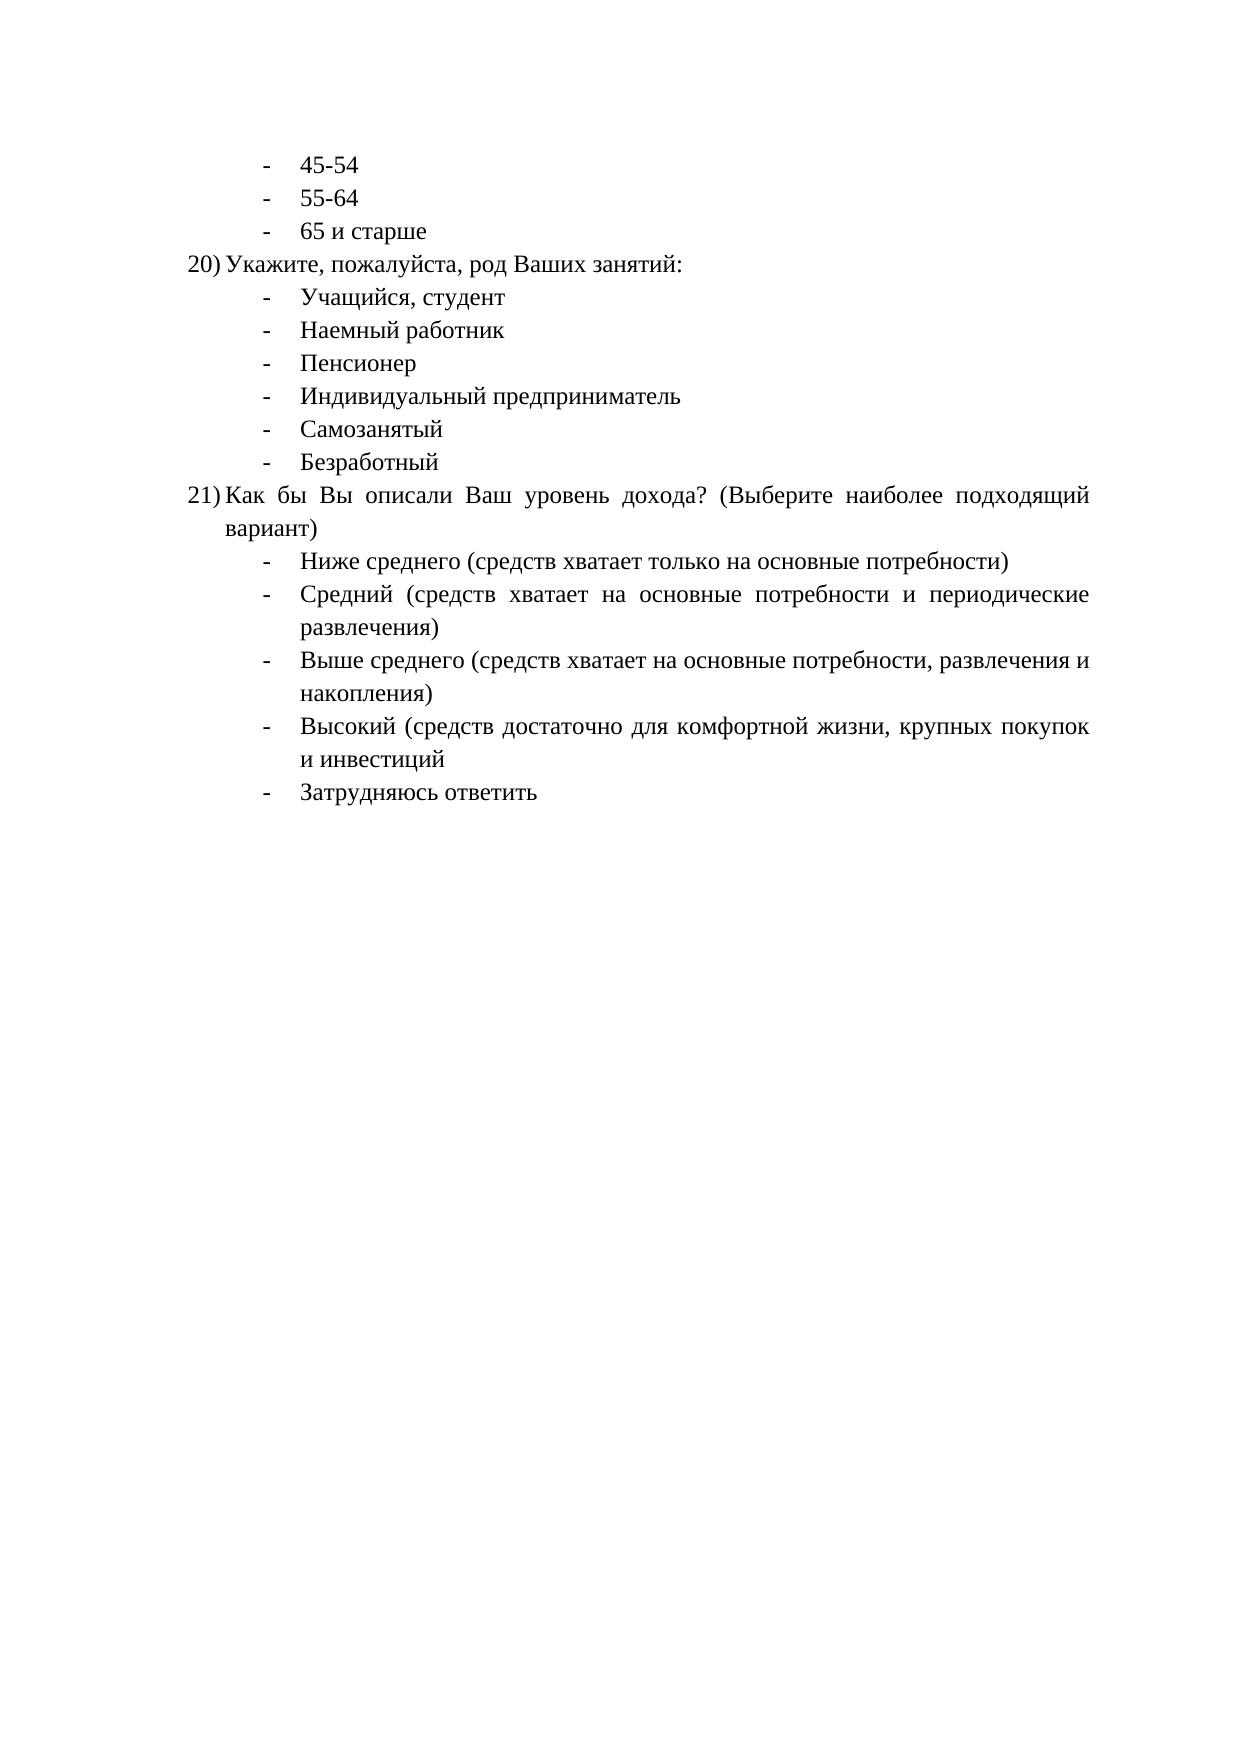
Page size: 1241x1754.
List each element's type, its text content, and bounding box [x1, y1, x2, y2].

list 45-54 [262, 150, 1090, 179]
list Затрудняюсь ответить [262, 777, 1090, 806]
list 65 и старше [262, 216, 1090, 245]
list Выше среднего (средств хватает на основные потребности, развлечения и накопления) [262, 645, 1090, 707]
list Пенсионер [262, 348, 1090, 377]
list Ниже среднего (средств хватает только на основные потребности) [262, 546, 1090, 575]
list Высокий (средств достаточно для комфортной жизни, крупных покупок и инвестиций [262, 711, 1090, 773]
list Самозанятый [262, 414, 1090, 443]
list Как бы Вы описали Ваш уровень дохода? (Выберите наиболее подходящий вариант) [187, 480, 1090, 542]
list Наемный работник [262, 315, 1090, 344]
list Средний (средств хватает на основные потребности и периодические развлечения) [262, 579, 1090, 641]
list Учащийся, студент [262, 282, 1090, 311]
list Безработный [262, 447, 1090, 476]
list Индивидуальный предприниматель [262, 381, 1090, 410]
list Укажите, пожалуйста, род Ваших занятий: [187, 249, 1090, 278]
list 55-64 [262, 183, 1090, 212]
